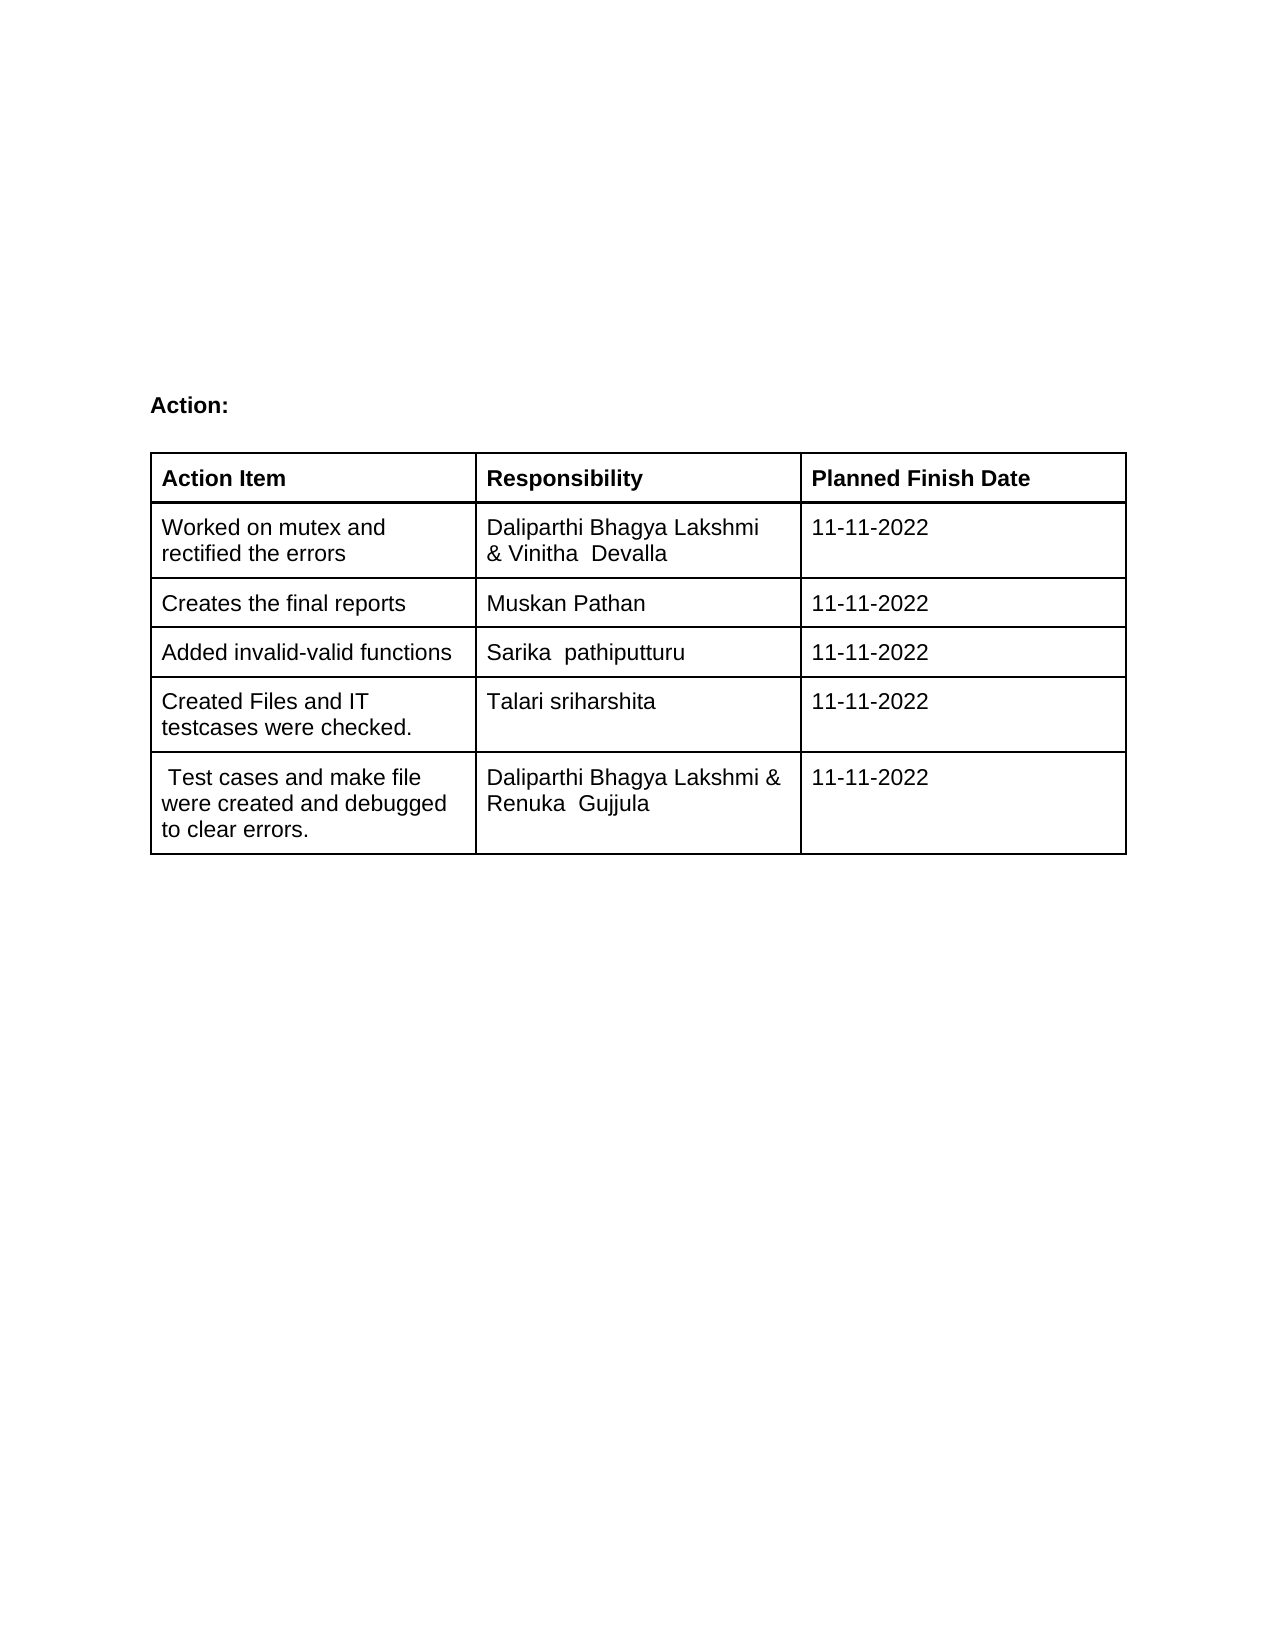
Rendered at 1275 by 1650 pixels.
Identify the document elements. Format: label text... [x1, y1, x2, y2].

table_header Responsibility [477, 454, 800, 501]
table_header Action Item [152, 454, 475, 501]
table_cell Talari sriharshita [477, 678, 800, 751]
table_cell Created Files and IT testcases were checked. [152, 678, 475, 751]
table_cell 11-11-2022 [802, 579, 1125, 626]
table_cell Worked on mutex and rectified the errors [152, 504, 475, 577]
table_cell 11-11-2022 [802, 628, 1125, 676]
text Action: [150, 392, 1125, 418]
table_cell Muskan Pathan [477, 579, 800, 626]
table_cell Sarika pathiputturu [477, 628, 800, 676]
table_cell 11-11-2022 [802, 753, 1125, 853]
table_cell 11-11-2022 [802, 678, 1125, 751]
table_cell Added invalid-valid functions [152, 628, 475, 676]
table_cell Daliparthi Bhagya Lakshmi & Renuka Gujjula [477, 753, 800, 853]
table_header Planned Finish Date [802, 454, 1125, 501]
table_cell Creates the final reports [152, 579, 475, 626]
table_cell Daliparthi Bhagya Lakshmi & Vinitha Devalla [477, 504, 800, 577]
table_cell 11-11-2022 [802, 504, 1125, 577]
table_cell Test cases and make file were created and debugged to clear errors. [152, 753, 475, 853]
